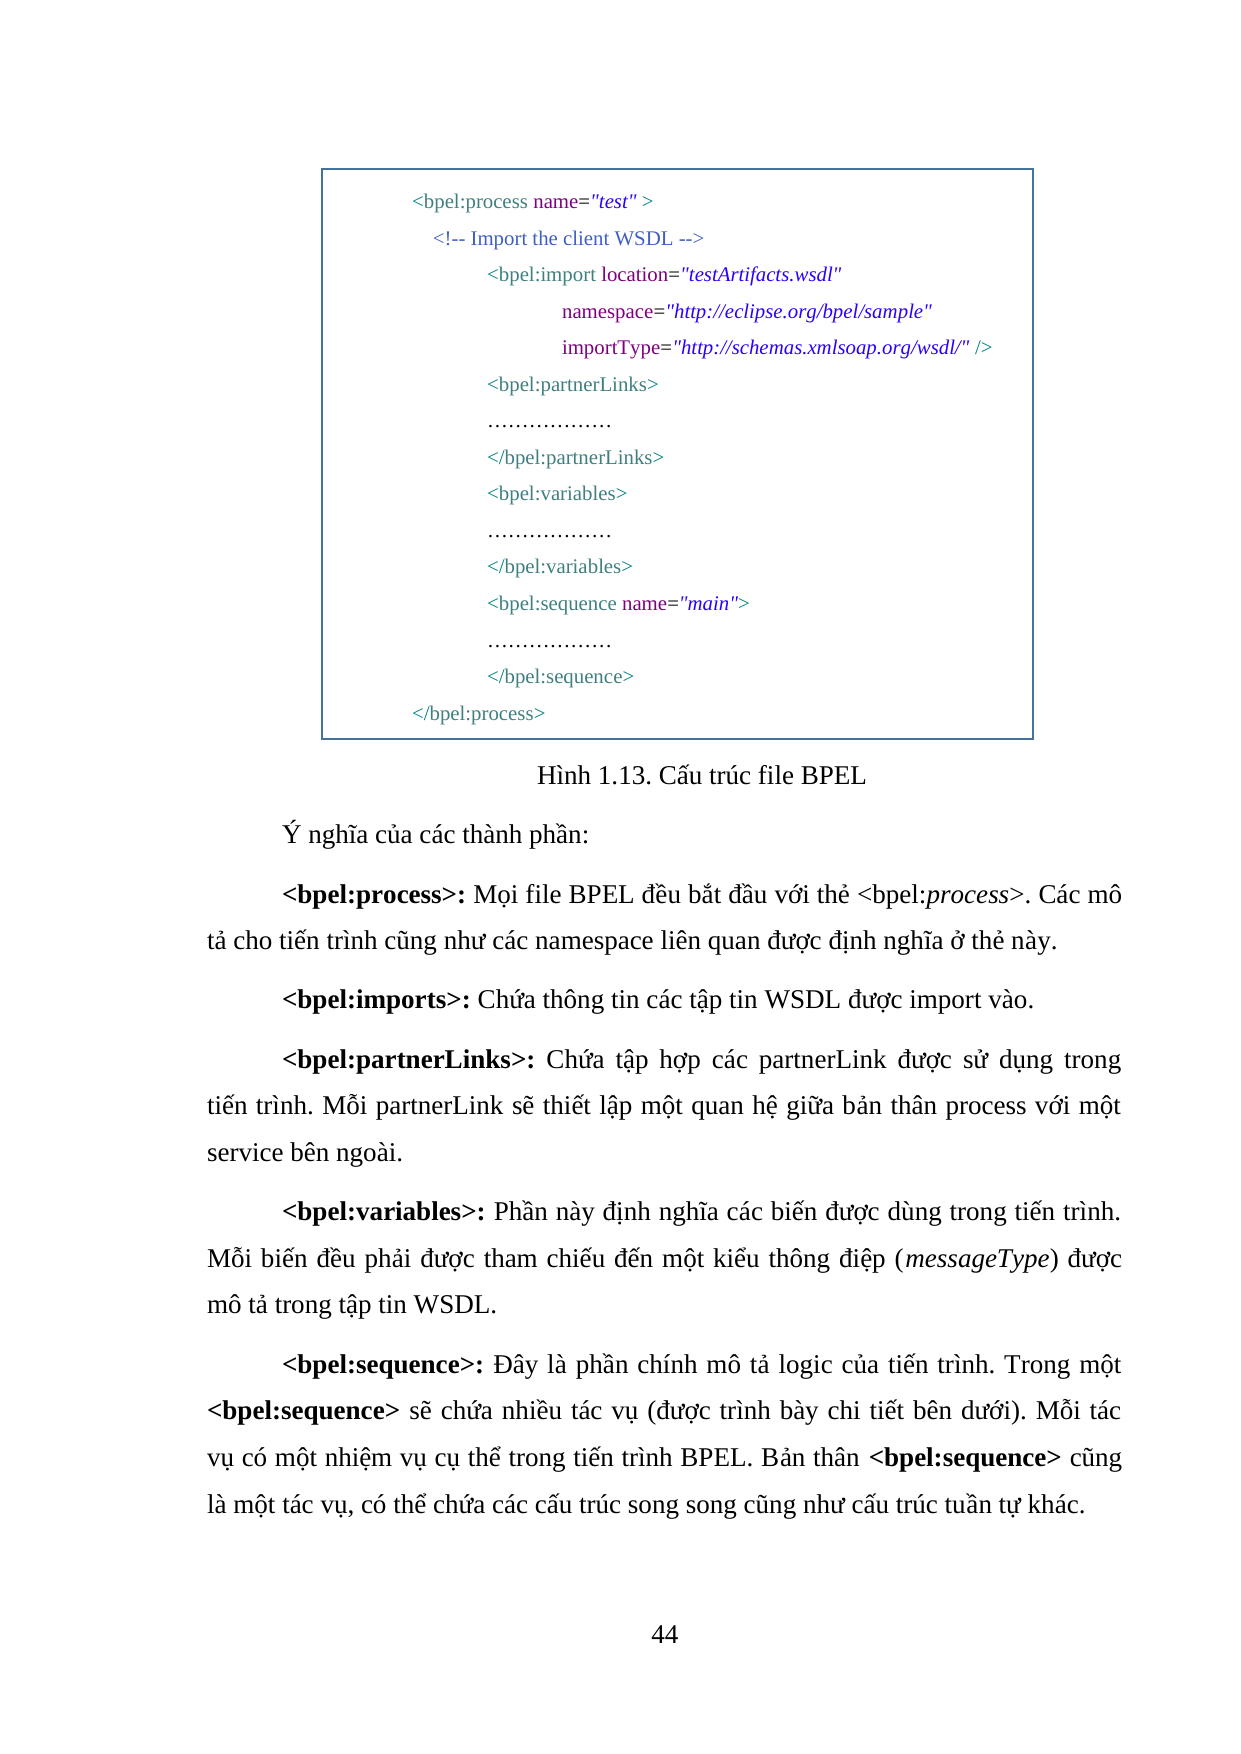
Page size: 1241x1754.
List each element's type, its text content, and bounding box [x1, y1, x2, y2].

text <bpel:sequence>: Đây là phần chính mô tả logic của tiến trình. Trong một <bpel:sequence> sẽ chứa nhiều tác vụ (được trình bày chi tiết bên dưới). Mỗi tác vụ có một nhiệm vụ cụ thể trong tiến trình BPEL. Bản thân <bpel:sequence> cũng là một tác vụ, có thể chứa các cấu trúc song song cũng như cấu trúc tuần tự khác. [207, 1348, 1122, 1519]
text <bpel:process>: Mọi file BPEL đều bắt đầu với thẻ <bpel:process>. Các mô tả cho tiến trình cũng như các namespace liên quan được định nghĩa ở thẻ này. [207, 878, 1122, 956]
text <bpel:partnerLinks>: Chứa tập hợp các partnerLink được sử dụng trong tiến trình. Mỗi partnerLink sẽ thiết lập một quan hệ giữa bản thân process với một service bên ngoài. [207, 1043, 1122, 1167]
text Hình 1.13. Cấu trúc file BPEL [207, 177, 1122, 791]
text Ý nghĩa của các thành phần: [207, 819, 1122, 850]
text <bpel:imports>: Chứa thông tin các tập tin WSDL được import vào. [207, 984, 1122, 1015]
text <bpel:variables>: Phần này định nghĩa các biến được dùng trong tiến trình. Mỗi biến đều phải được tham chiếu đến một kiểu thông điệp (messageType) được mô tả trong tập tin WSDL. [207, 1195, 1122, 1320]
